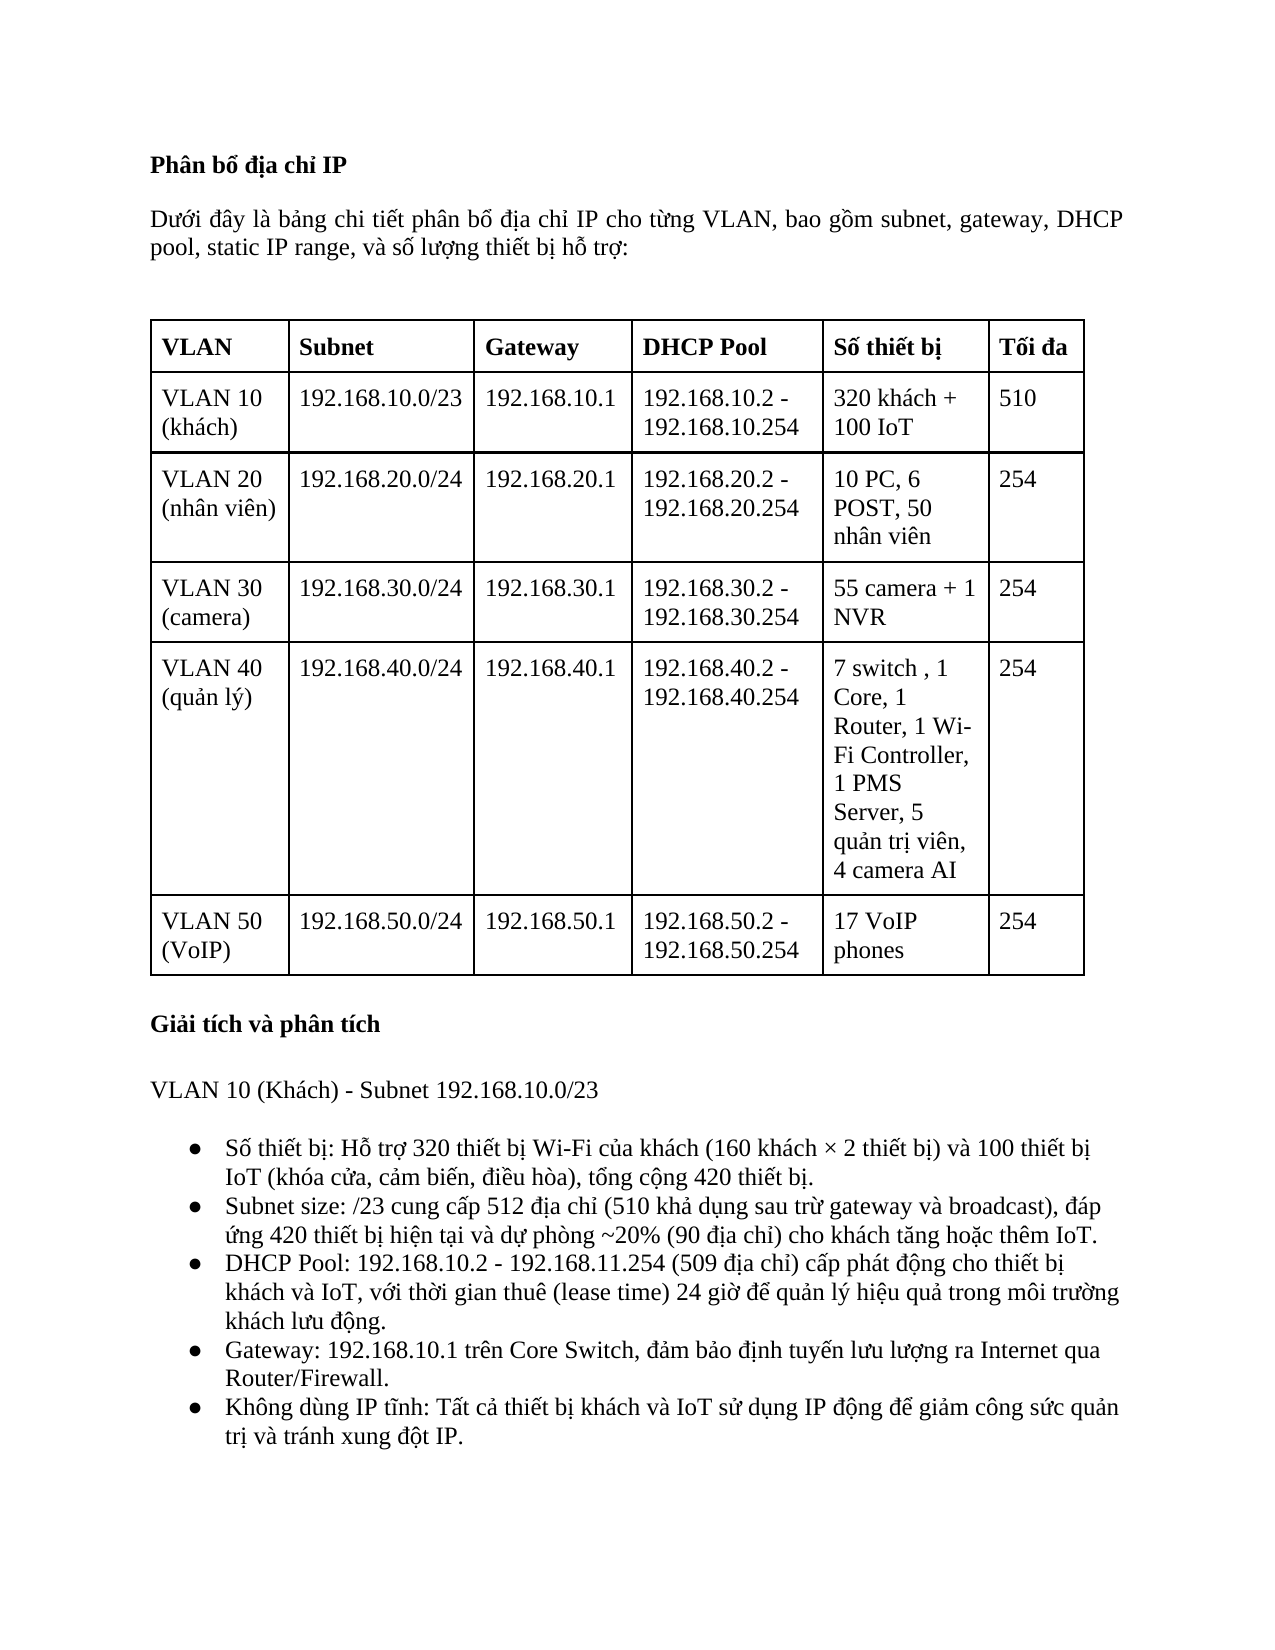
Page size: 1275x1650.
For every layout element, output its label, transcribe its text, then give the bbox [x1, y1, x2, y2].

table_cell VLAN 50 (VoIP) [152, 896, 288, 974]
text Dưới đây là bảng chi tiết phân bổ địa chỉ IP cho từng VLAN, bao gồm subnet, gateway, DHCP pool, static IP range, và số lượng thiết bị hỗ trợ: [150, 204, 1125, 261]
table_cell 192.168.30.2 - 192.168.30.254 [633, 563, 822, 641]
table_cell 192.168.10.2 - 192.168.10.254 [633, 373, 822, 451]
table_cell 192.168.20.1 [475, 454, 631, 561]
table_cell 192.168.50.1 [475, 896, 631, 974]
table_cell 192.168.10.0/23 [290, 373, 473, 451]
table_cell 254 [990, 454, 1083, 561]
subtitle Phân bổ địa chỉ IP [150, 150, 1125, 179]
table_cell VLAN 20 (nhân viên) [152, 454, 288, 561]
table_cell VLAN 10 (khách) [152, 373, 288, 451]
table_cell 192.168.10.1 [475, 373, 631, 451]
table_cell 254 [990, 563, 1083, 641]
list Gateway: 192.168.10.1 trên Core Switch, đảm bảo định tuyến lưu lượng ra Internet qua Router/Firewall. [187, 1335, 1125, 1392]
table_cell 192.168.40.0/24 [290, 643, 473, 894]
table_header VLAN [152, 321, 288, 371]
table_cell 510 [990, 373, 1083, 451]
table_cell 192.168.30.1 [475, 563, 631, 641]
table_cell 192.168.20.2 - 192.168.20.254 [633, 454, 822, 561]
table_cell 192.168.40.2 - 192.168.40.254 [633, 643, 822, 894]
list Subnet size: /23 cung cấp 512 địa chỉ (510 khả dụng sau trừ gateway và broadcast), đáp ứng 420 thiết bị hiện tại và dự phòng ~20% (90 địa chỉ) cho khách tăng hoặc thêm IoT. [187, 1191, 1125, 1248]
text Giải tích và phân tích [150, 1009, 1125, 1038]
table_header Subnet [290, 321, 473, 371]
table_cell 192.168.40.1 [475, 643, 631, 894]
table_cell 10 PC, 6 POST, 50 nhân viên [824, 454, 988, 561]
table_cell 192.168.30.0/24 [290, 563, 473, 641]
table_cell 7 switch , 1 Core, 1 Router, 1 Wi-Fi Controller, 1 PMS Server, 5 quản trị viên, 4 camera AI [824, 643, 988, 894]
table_cell 320 khách + 100 IoT [824, 373, 988, 451]
list Không dùng IP tĩnh: Tất cả thiết bị khách và IoT sử dụng IP động để giảm công sức quản trị và tránh xung đột IP. [187, 1392, 1125, 1450]
table_cell 254 [990, 896, 1083, 974]
table_header Tối đa [990, 321, 1083, 371]
table_cell 192.168.50.2 - 192.168.50.254 [633, 896, 822, 974]
table_cell 17 VoIP phones [824, 896, 988, 974]
table_cell 192.168.50.0/24 [290, 896, 473, 974]
table_cell VLAN 30 (camera) [152, 563, 288, 641]
table_header Số thiết bị [824, 321, 988, 371]
text VLAN 10 (Khách) - Subnet 192.168.10.0/23 [150, 1075, 1125, 1104]
table_cell 55 camera + 1 NVR [824, 563, 988, 641]
table_cell VLAN 40 (quản lý) [152, 643, 288, 894]
table_header Gateway [475, 321, 631, 371]
list DHCP Pool: 192.168.10.2 - 192.168.11.254 (509 địa chỉ) cấp phát động cho thiết bị khách và IoT, với thời gian thuê (lease time) 24 giờ để quản lý hiệu quả trong môi trường khách lưu động. [187, 1248, 1125, 1335]
table_cell 254 [990, 643, 1083, 894]
table_cell 192.168.20.0/24 [290, 454, 473, 561]
list Số thiết bị: Hỗ trợ 320 thiết bị Wi-Fi của khách (160 khách × 2 thiết bị) và 100 thiết bị IoT (khóa cửa, cảm biến, điều hòa), tổng cộng 420 thiết bị. [187, 1133, 1125, 1191]
table_header DHCP Pool [633, 321, 822, 371]
